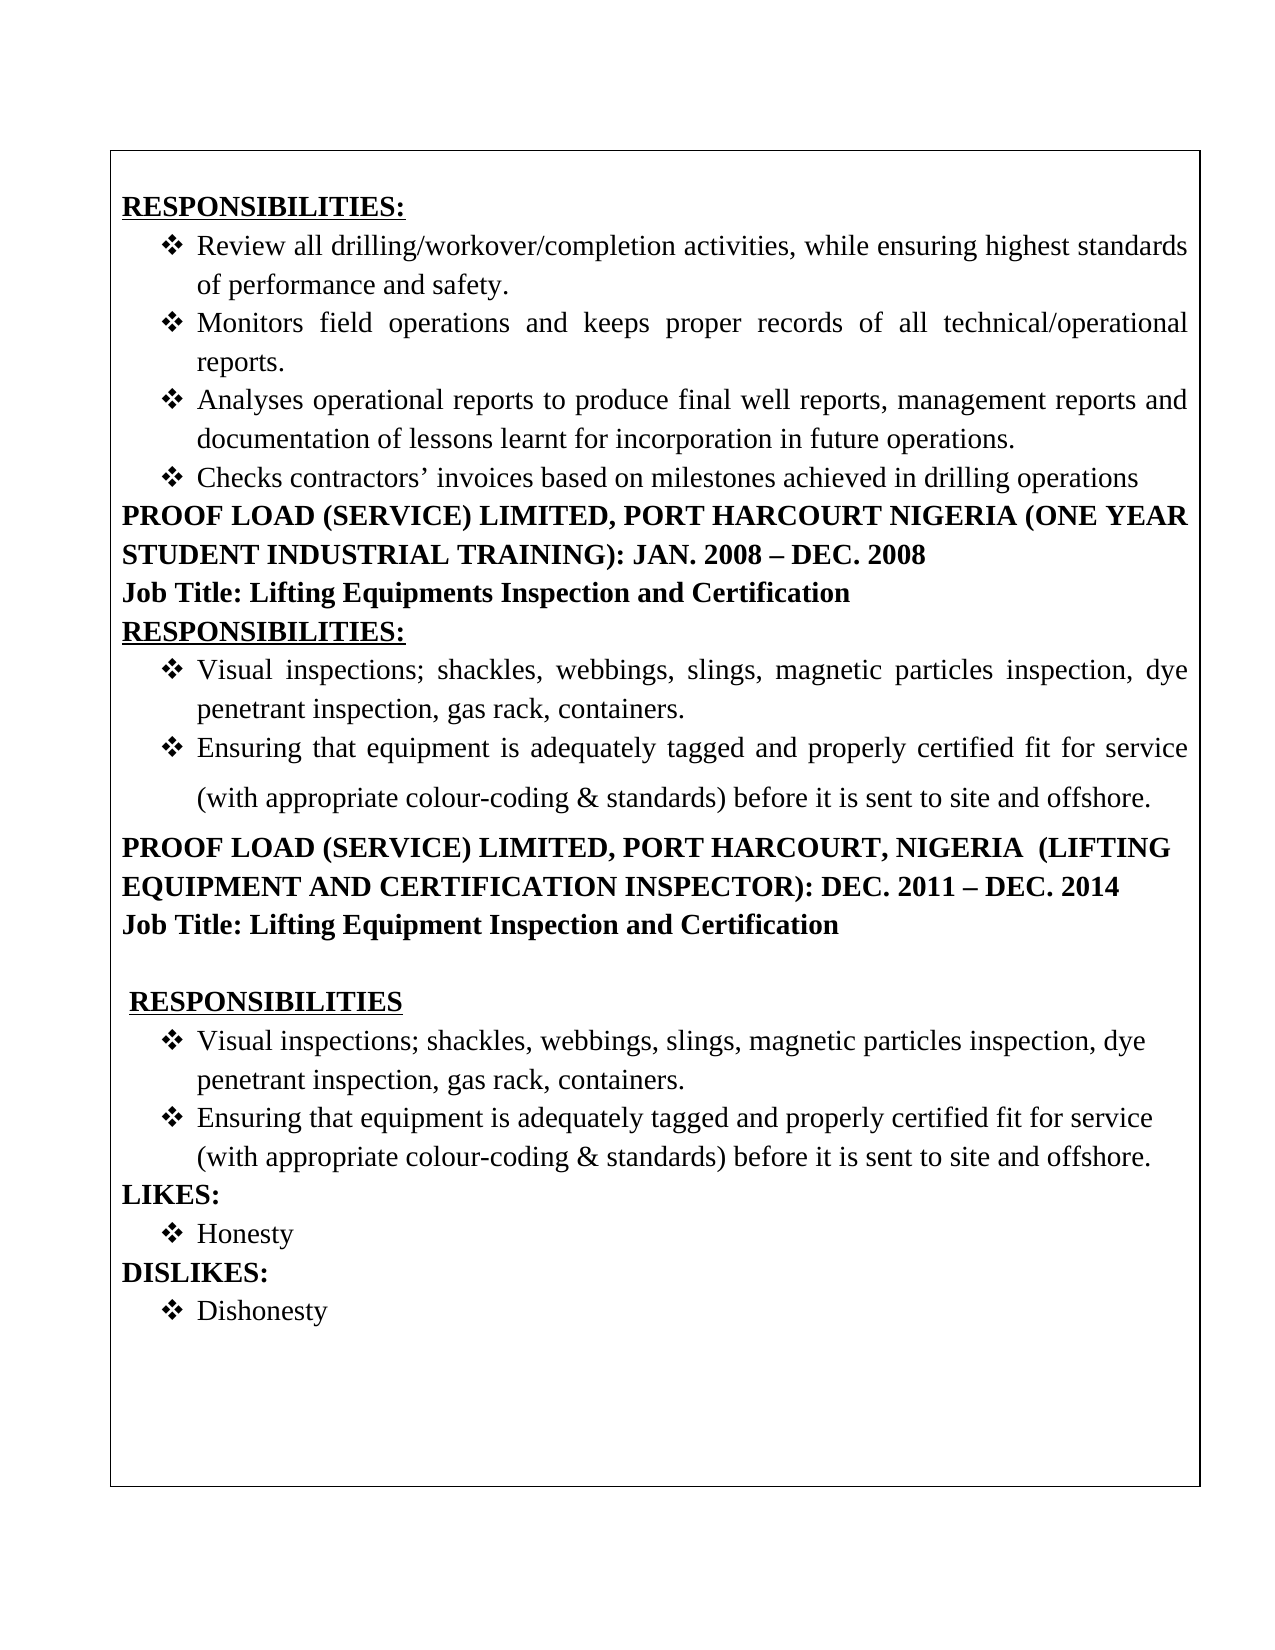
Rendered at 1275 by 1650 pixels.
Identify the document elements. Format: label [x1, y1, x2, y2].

table_cell [111, 151, 1199, 1486]
